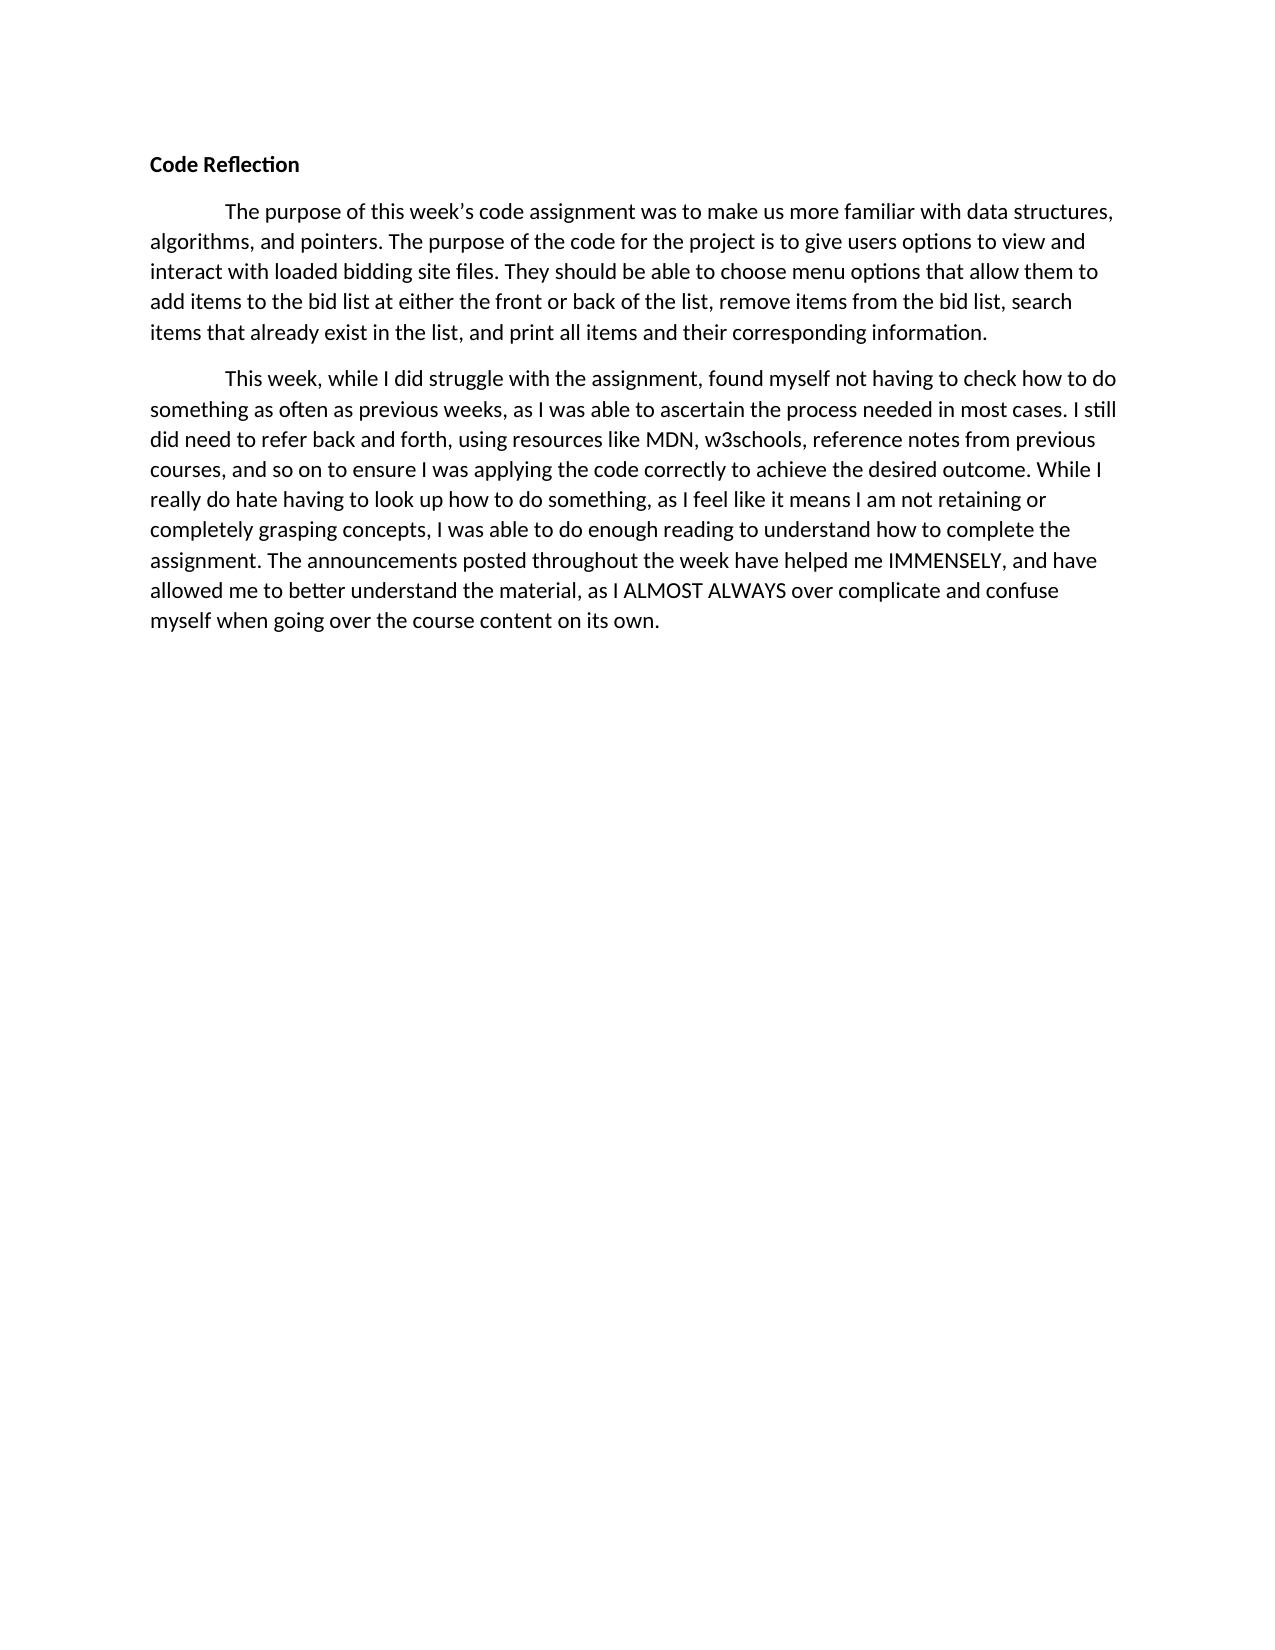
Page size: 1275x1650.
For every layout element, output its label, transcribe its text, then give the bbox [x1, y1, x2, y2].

text The purpose of this week’s code assignment was to make us more familiar with data structures, algorithms, and pointers. The purpose of the code for the project is to give users options to view and interact with loaded bidding site files. They should be able to choose menu options that allow them to add items to the bid list at either the front or back of the list, remove items from the bid list, search items that already exist in the list, and print all items and their corresponding information. [150, 197, 1125, 346]
text Code Reflection [150, 150, 1125, 178]
text This week, while I did struggle with the assignment, found myself not having to check how to do something as often as previous weeks, as I was able to ascertain the process needed in most cases. I still did need to refer back and forth, using resources like MDN, w3schools, reference notes from previous courses, and so on to ensure I was applying the code correctly to achieve the desired outcome. While I really do hate having to look up how to do something, as I feel like it means I am not retaining or completely grasping concepts, I was able to do enough reading to understand how to complete the assignment. The announcements posted throughout the week have helped me IMMENSELY, and have allowed me to better understand the material, as I ALMOST ALWAYS over complicate and confuse myself when going over the course content on its own. [150, 364, 1125, 634]
